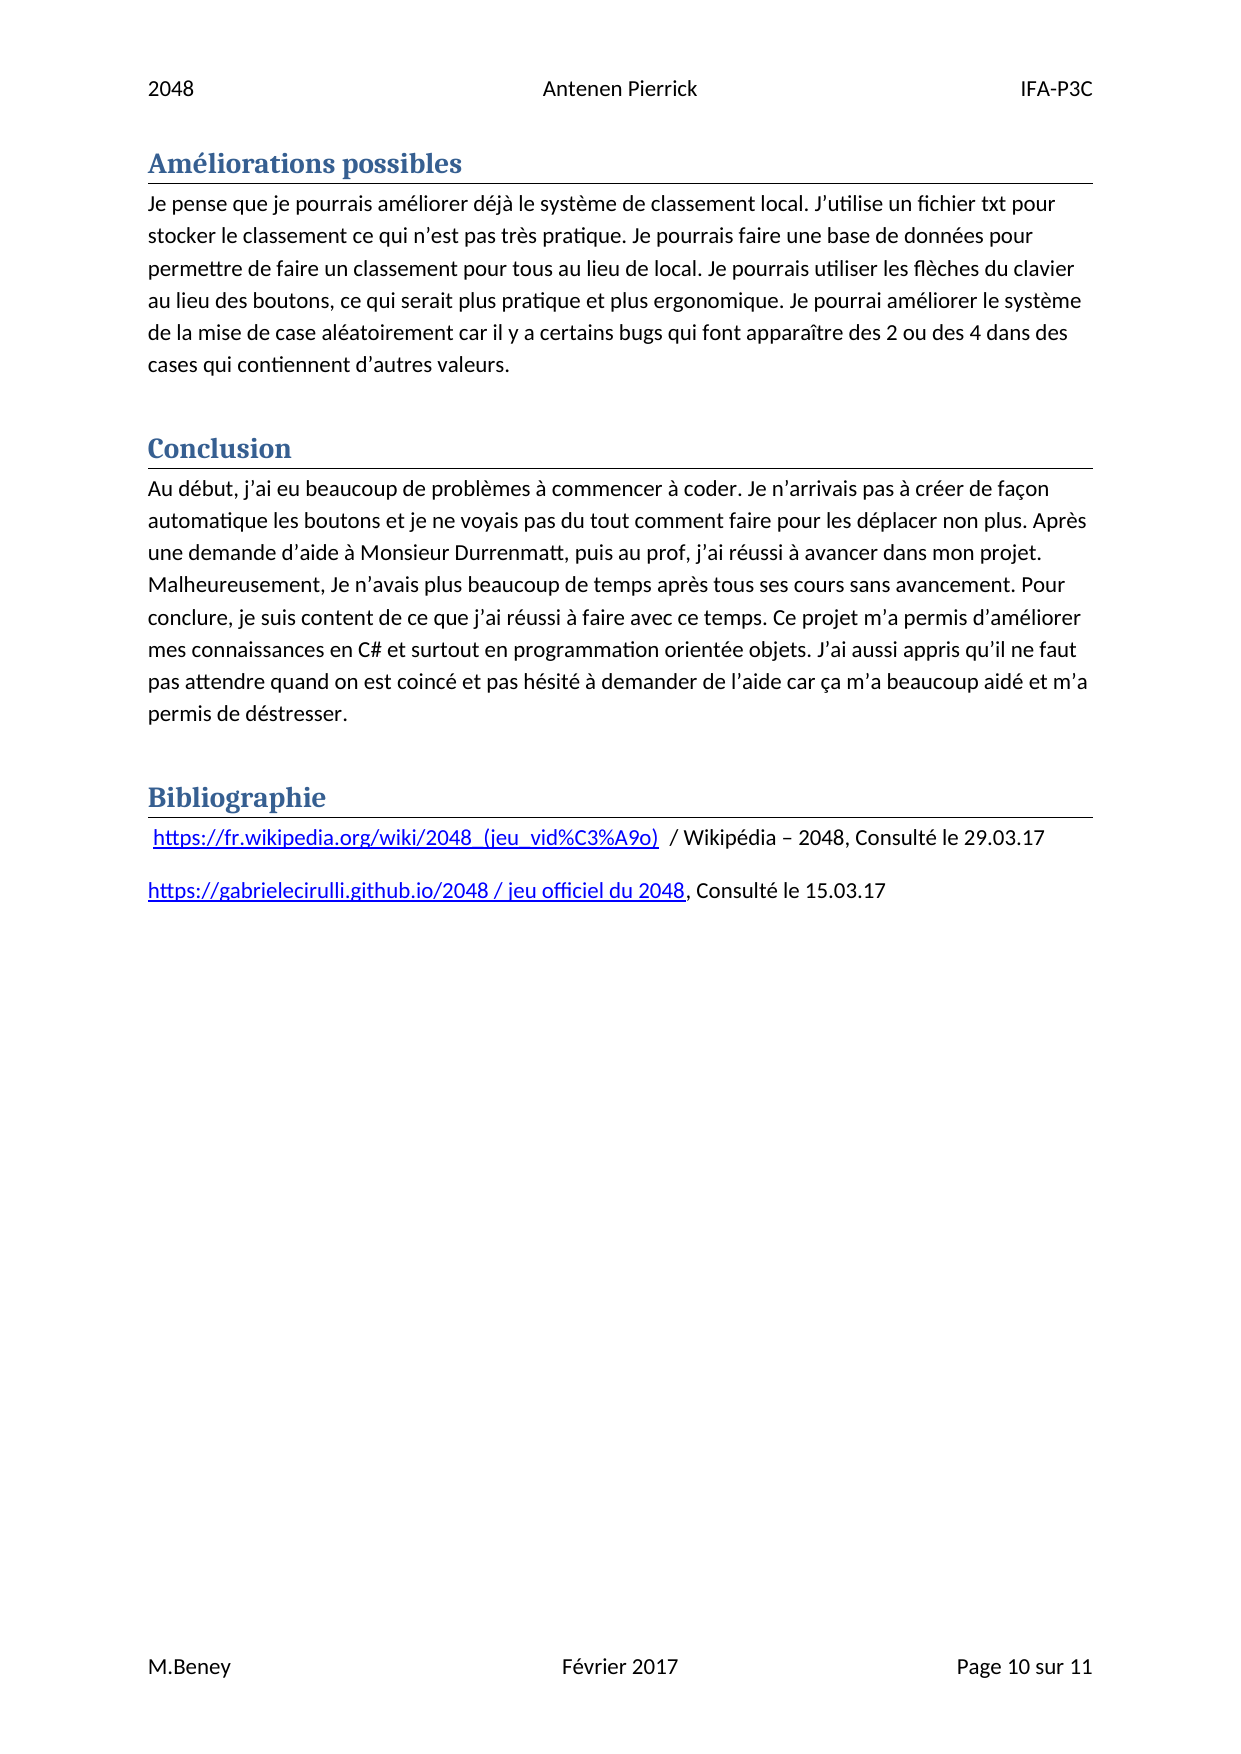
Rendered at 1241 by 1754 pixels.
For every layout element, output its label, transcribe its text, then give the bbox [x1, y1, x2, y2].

text https://fr.wikipedia.org/wiki/2048_(jeu_vid%C3%A9o) / Wikipédia – 2048, Consulté le 29.03.17 [148, 823, 1093, 851]
text https://gabrielecirulli.github.io/2048 / jeu officiel du 2048, Consulté le 15.03.17 [148, 876, 1093, 904]
text Je pense que je pourrais améliorer déjà le système de classement local. J’utilise un fichier txt pour stocker le classement ce qui n’est pas très pratique. Je pourrais faire une base de données pour permettre de faire un classement pour tous au lieu de local. Je pourrais utiliser les flèches du clavier au lieu des boutons, ce qui serait plus pratique et plus ergonomique. Je pourrai améliorer le système de la mise de case aléatoirement car il y a certains bugs qui font apparaître des 2 ou des 4 dans des cases qui contiennent d’autres valeurs. [148, 189, 1093, 378]
subtitle Conclusion [148, 432, 1093, 468]
text Au début, j’ai eu beaucoup de problèmes à commencer à coder. Je n’arrivais pas à créer de façon automatique les boutons et je ne voyais pas du tout comment faire pour les déplacer non plus. Après une demande d’aide à Monsieur Durrenmatt, puis au prof, j’ai réussi à avancer dans mon projet. Malheureusement, Je n’avais plus beaucoup de temps après tous ses cours sans avancement. Pour conclure, je suis content de ce que j’ai réussi à faire avec ce temps. Ce projet m’a permis d’améliorer mes connaissances en C# et surtout en programmation orientée objets. J’ai aussi appris qu’il ne faut pas attendre quand on est coincé et pas hésité à demander de l’aide car ça m’a beaucoup aidé et m’a permis de déstresser. [148, 474, 1093, 727]
subtitle Améliorations possibles [148, 148, 1093, 183]
subtitle Bibliographie [148, 782, 1093, 817]
